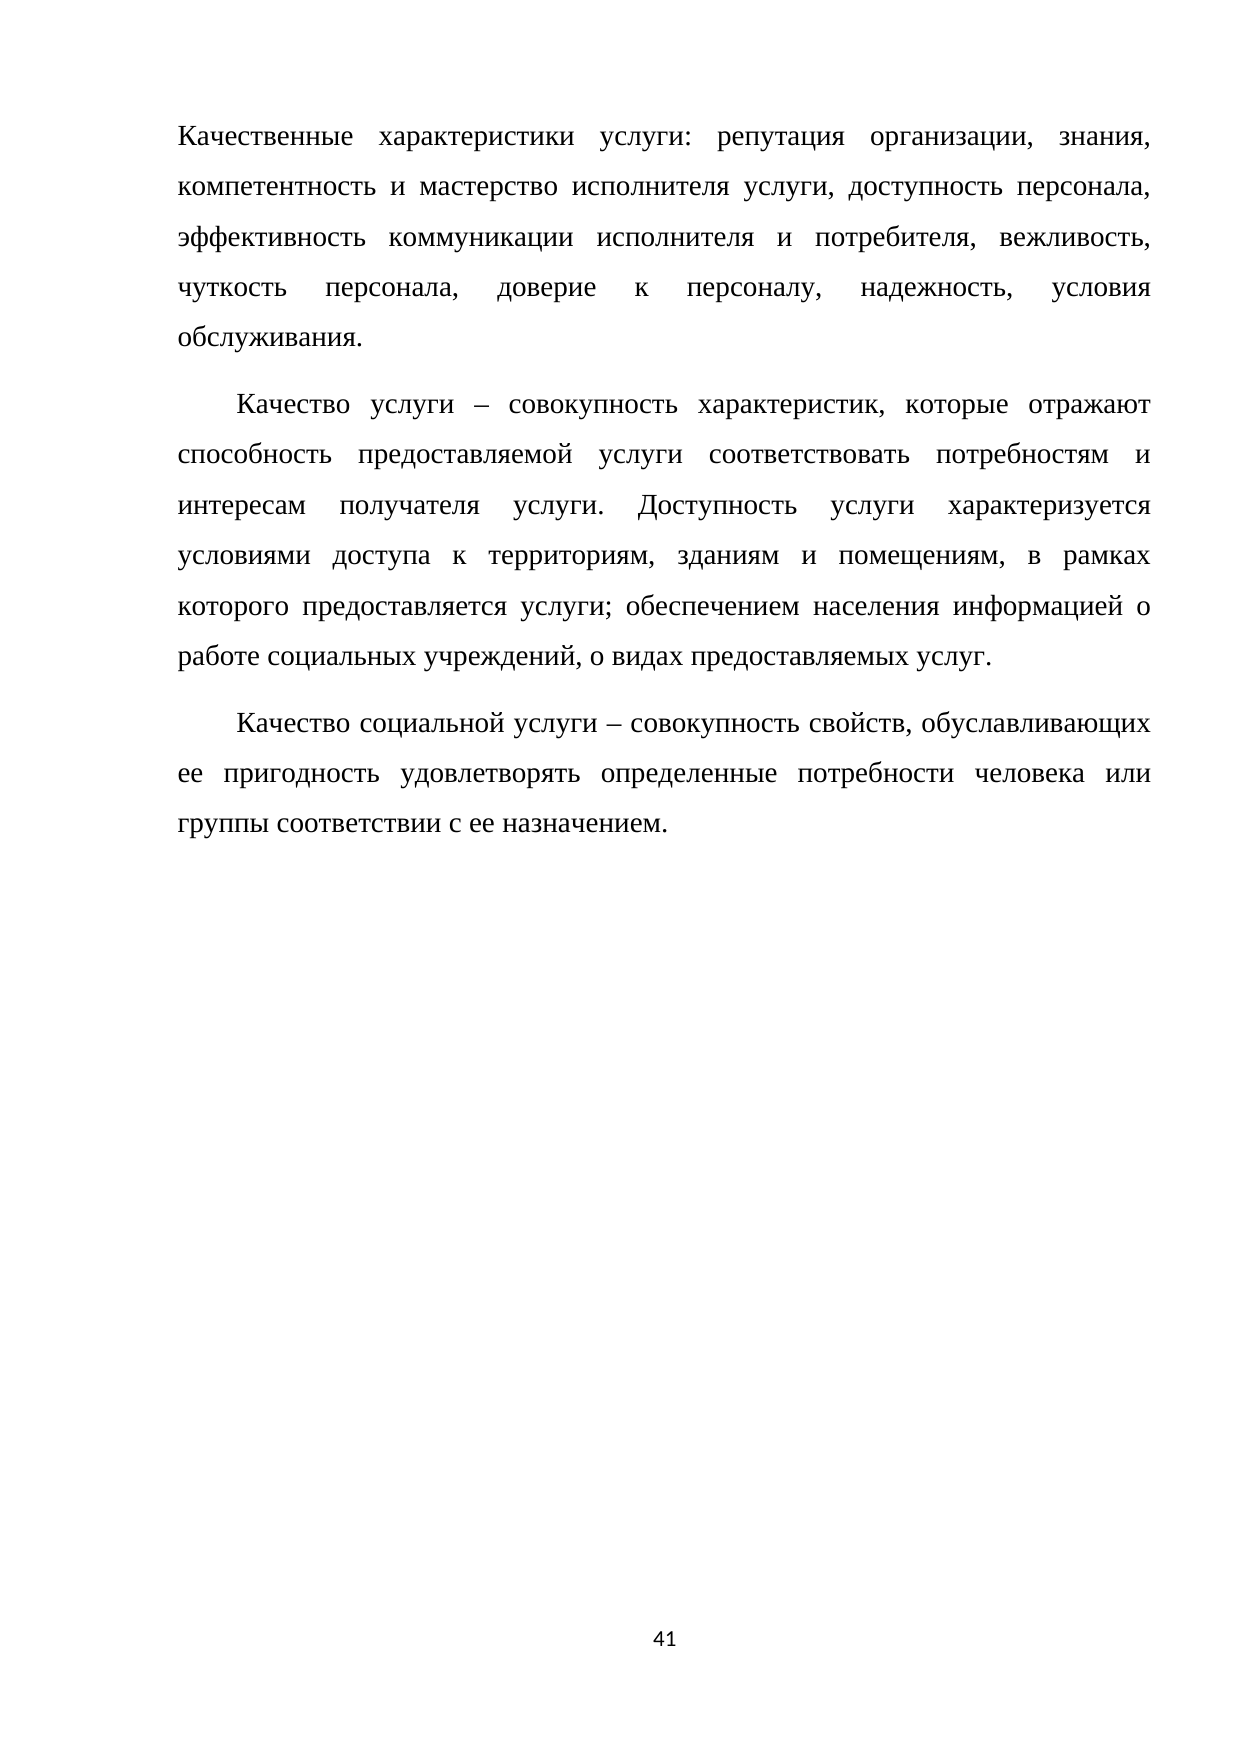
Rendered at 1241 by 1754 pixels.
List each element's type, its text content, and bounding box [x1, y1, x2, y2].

text Качество услуги – совокупность характеристик, которые отражают способность предоставляемой услуги соответствовать потребностям и интересам получателя услуги. Доступность услуги характеризуется условиями доступа к территориям, зданиям и помещениям, в рамках которого предоставляется услуги; обеспечением населения информацией о работе социальных учреждений, о видах предоставляемых услуг. [177, 386, 1152, 671]
text Качество социальной услуги – совокупность свойств, обуславливающих ее пригодность удовлетворять определенные потребности человека или группы соответствии с ее назначением. [177, 705, 1152, 839]
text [177, 118, 1152, 353]
